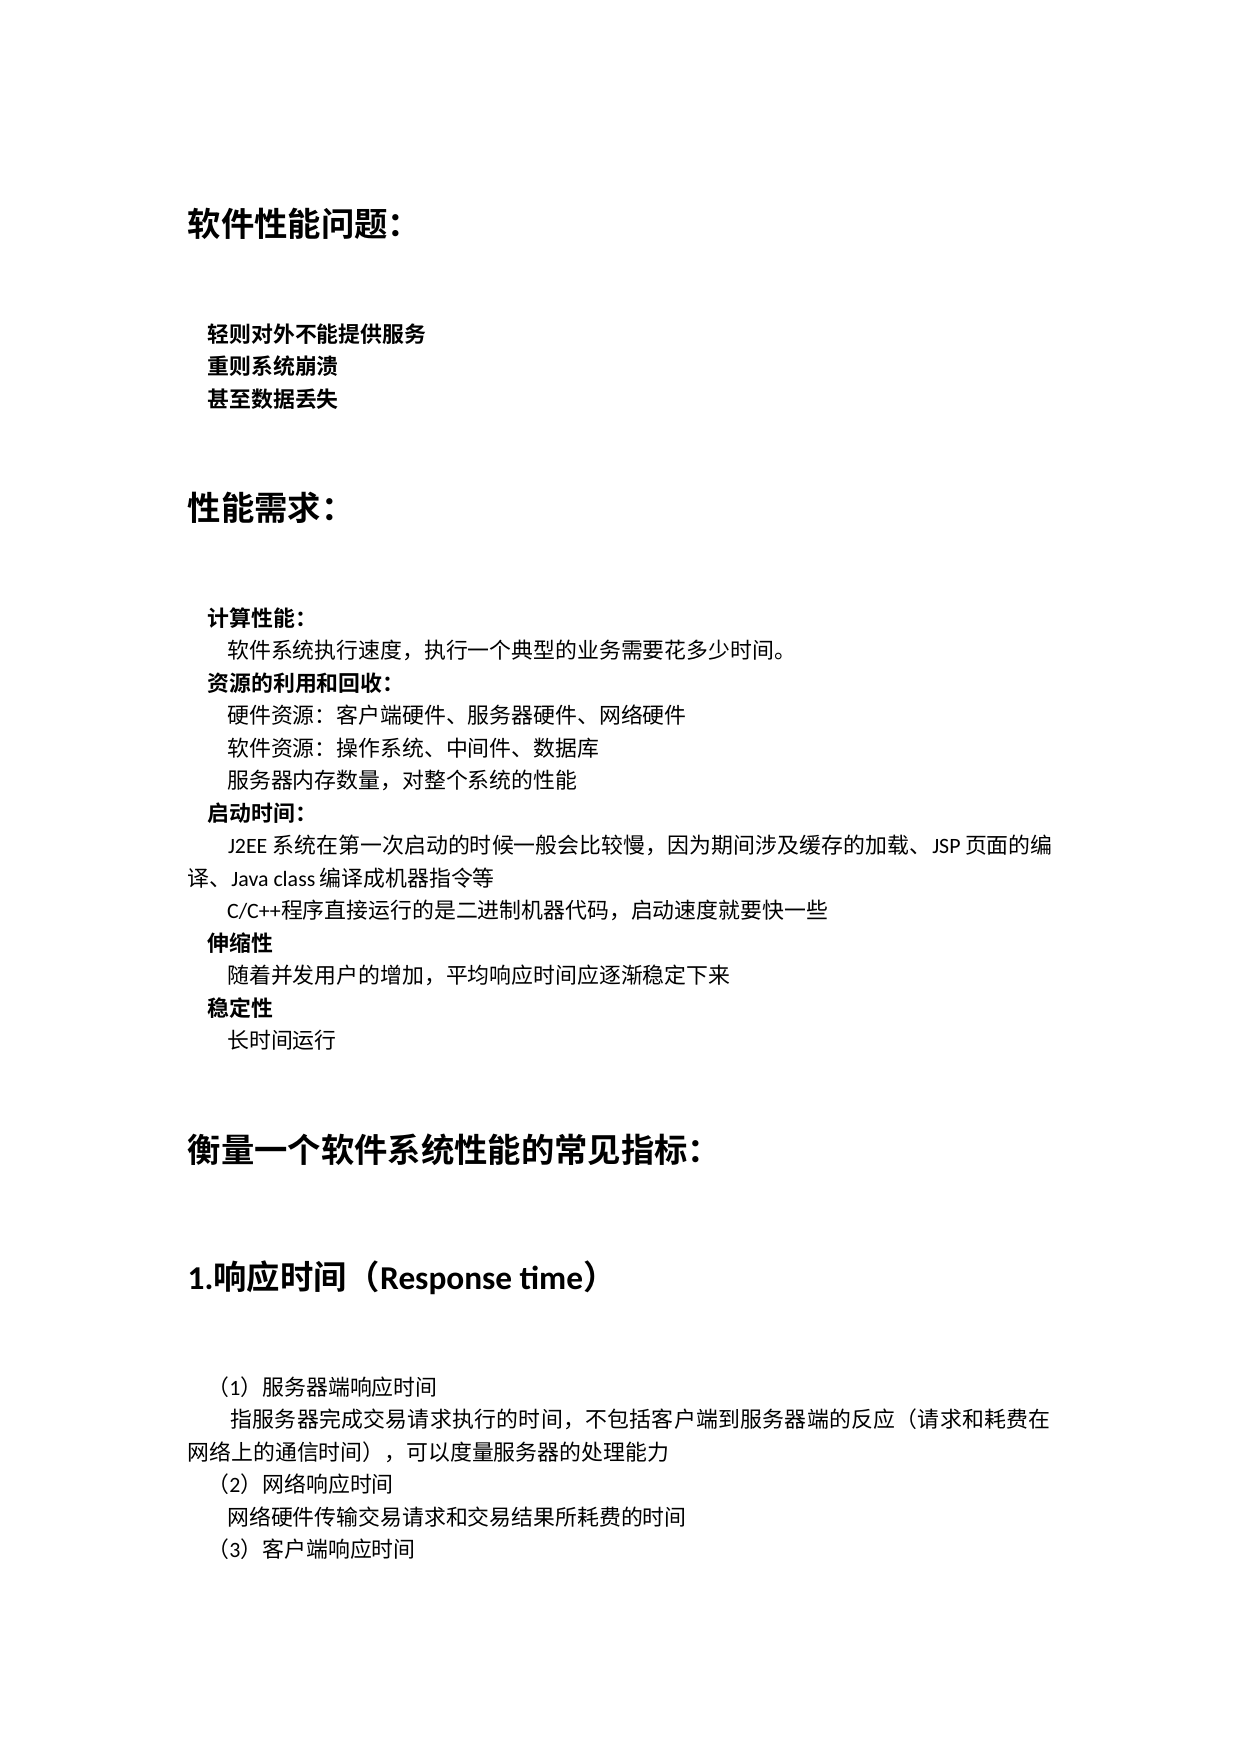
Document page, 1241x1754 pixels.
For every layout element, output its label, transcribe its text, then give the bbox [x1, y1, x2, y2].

text （1）服务器端响应时间 [187, 1369, 1053, 1402]
text 硬件资源：客户端硬件、服务器硬件、网络硬件 [187, 698, 1053, 731]
text 轻则对外不能提供服务 [187, 316, 1053, 349]
text 指服务器完成交易请求执行的时间，不包括客户端到服务器端的反应（请求和耗费在网络上的通信时间），可以度量服务器的处理能力 [187, 1402, 1053, 1467]
text 重则系统崩溃 [187, 349, 1053, 381]
text （3）客户端响应时间 [187, 1532, 1053, 1564]
text 软件资源：操作系统、中间件、数据库 [187, 731, 1053, 763]
text 长时间运行 [187, 1023, 1053, 1056]
text 资源的利用和回收： [187, 666, 1053, 698]
subtitle 性能需求： [187, 473, 1053, 538]
text 网络硬件传输交易请求和交易结果所耗费的时间 [187, 1499, 1053, 1532]
text 随着并发用户的增加，平均响应时间应逐渐稳定下来 [187, 958, 1053, 991]
text （2）网络响应时间 [187, 1467, 1053, 1499]
text 稳定性 [187, 991, 1053, 1023]
text 伸缩性 [187, 926, 1053, 958]
subtitle 软件性能问题： [187, 189, 1053, 254]
text 计算性能： [187, 601, 1053, 633]
text C/C++程序直接运行的是二进制机器代码，启动速度就要快一些 [187, 893, 1053, 926]
subtitle 衡量一个软件系统性能的常见指标： [187, 1115, 1053, 1180]
subtitle 1.响应时间（Response time） [187, 1242, 1053, 1307]
text 软件系统执行速度，执行一个典型的业务需要花多少时间。 [187, 633, 1053, 666]
text 服务器内存数量，对整个系统的性能 [187, 763, 1053, 796]
text 启动时间： [187, 796, 1053, 828]
text 甚至数据丢失 [187, 381, 1053, 414]
text J2EE系统在第一次启动的时候一般会比较慢，因为期间涉及缓存的加载、JSP页面的编译、Java class编译成机器指令等 [187, 828, 1053, 893]
